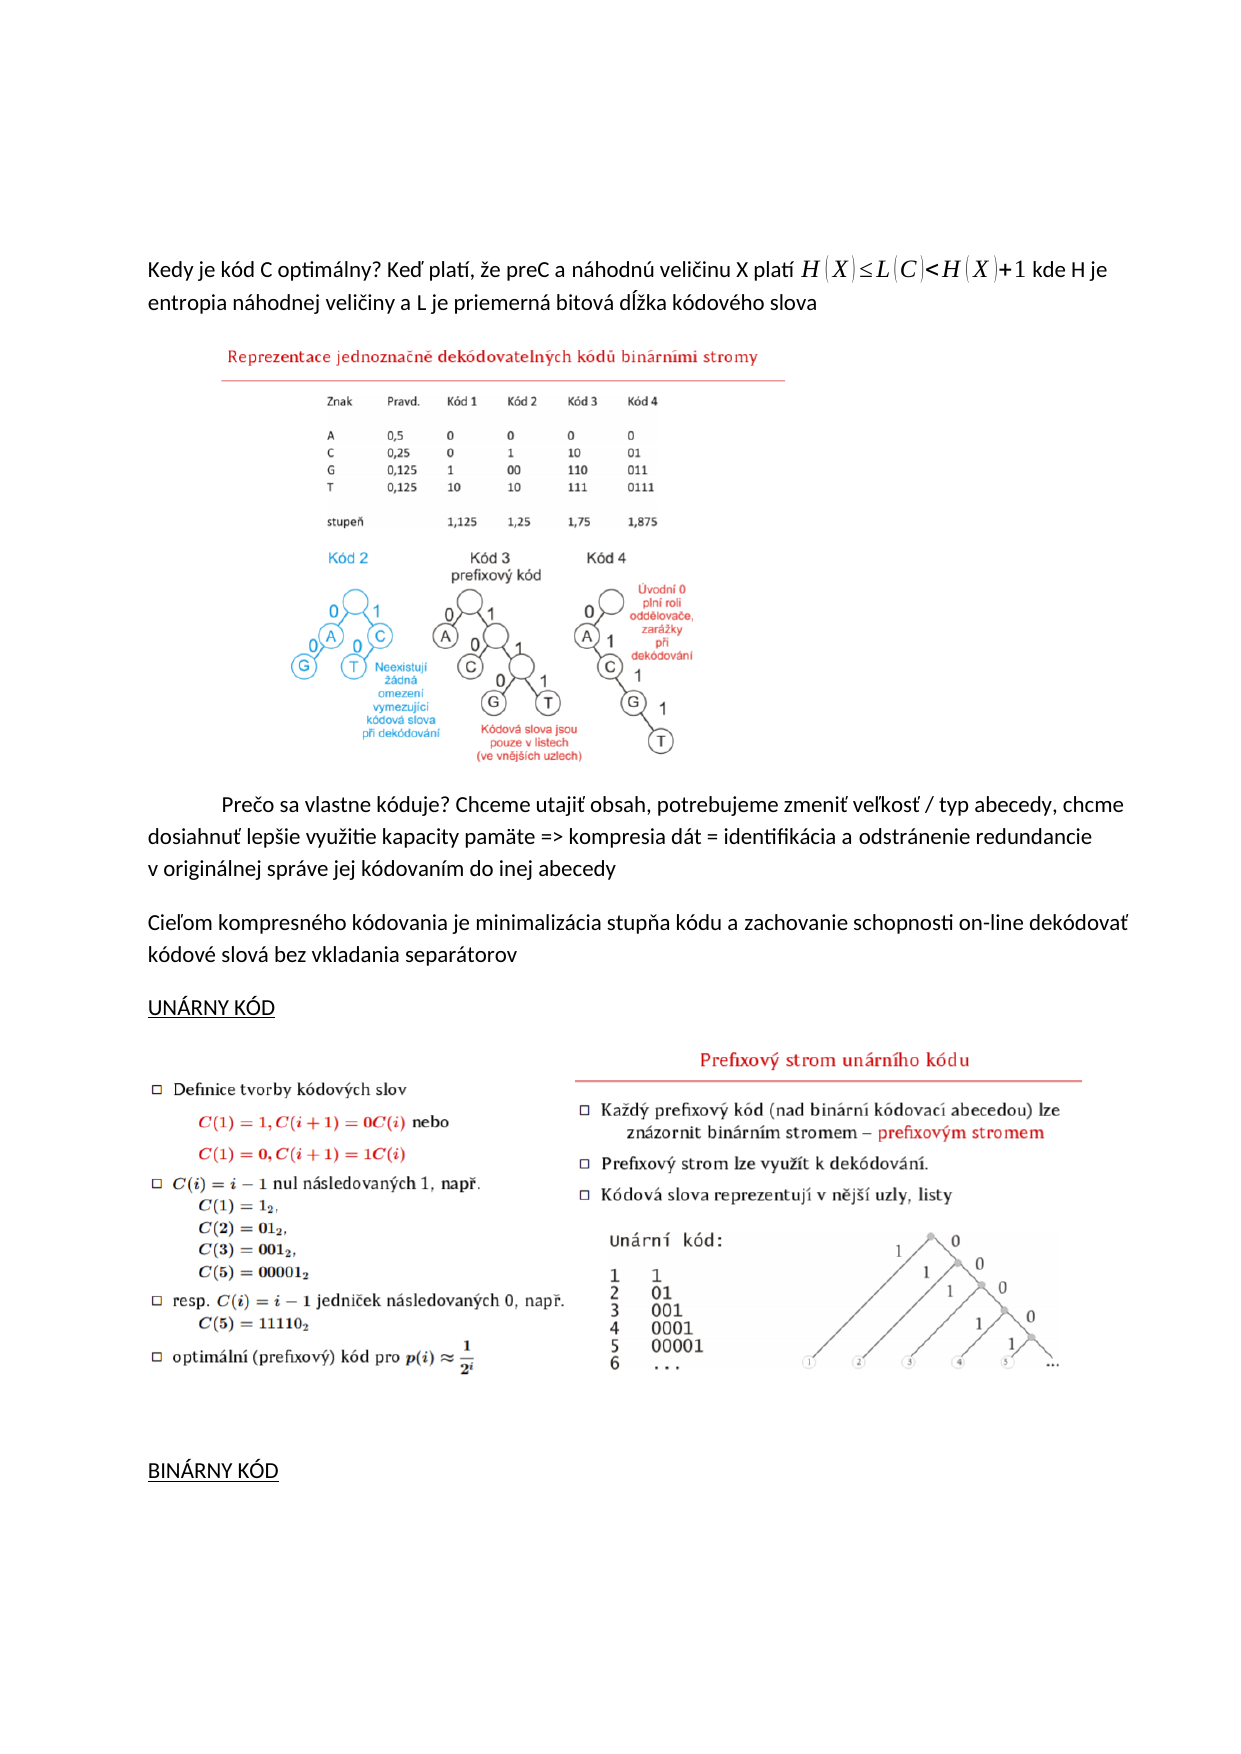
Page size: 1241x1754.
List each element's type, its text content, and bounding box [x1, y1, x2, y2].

text UNÁRNY KÓD [148, 993, 1152, 1021]
text Kedy je kód C optimálny? Keď platí, že preC a náhodnú veličinu X platí kde H je entropia náhodnej veličiny a L je priemerná bitová dĺžka kódového slova [148, 254, 1152, 316]
picture [575, 1045, 1083, 1379]
text BINÁRNY KÓD [148, 1457, 1093, 1485]
text Prečo sa vlastne kóduje? Chceme utajiť obsah, potrebujeme zmeniť veľkosť / typ abecedy, chcme dosiahnuť lepšie využitie kapacity pamäte => kompresia dát = identifikácia a odstránenie redundancie v originálnej správe jej kódovaním do inej abecedy [148, 790, 1152, 883]
text Cieľom kompresného kódovania je minimalizácia stupňa kódu a zachovanie schopnosti on-line dekódovať kódové slová bez vkladania separátorov [148, 908, 1152, 968]
picture [147, 1078, 570, 1379]
picture [221, 341, 786, 766]
